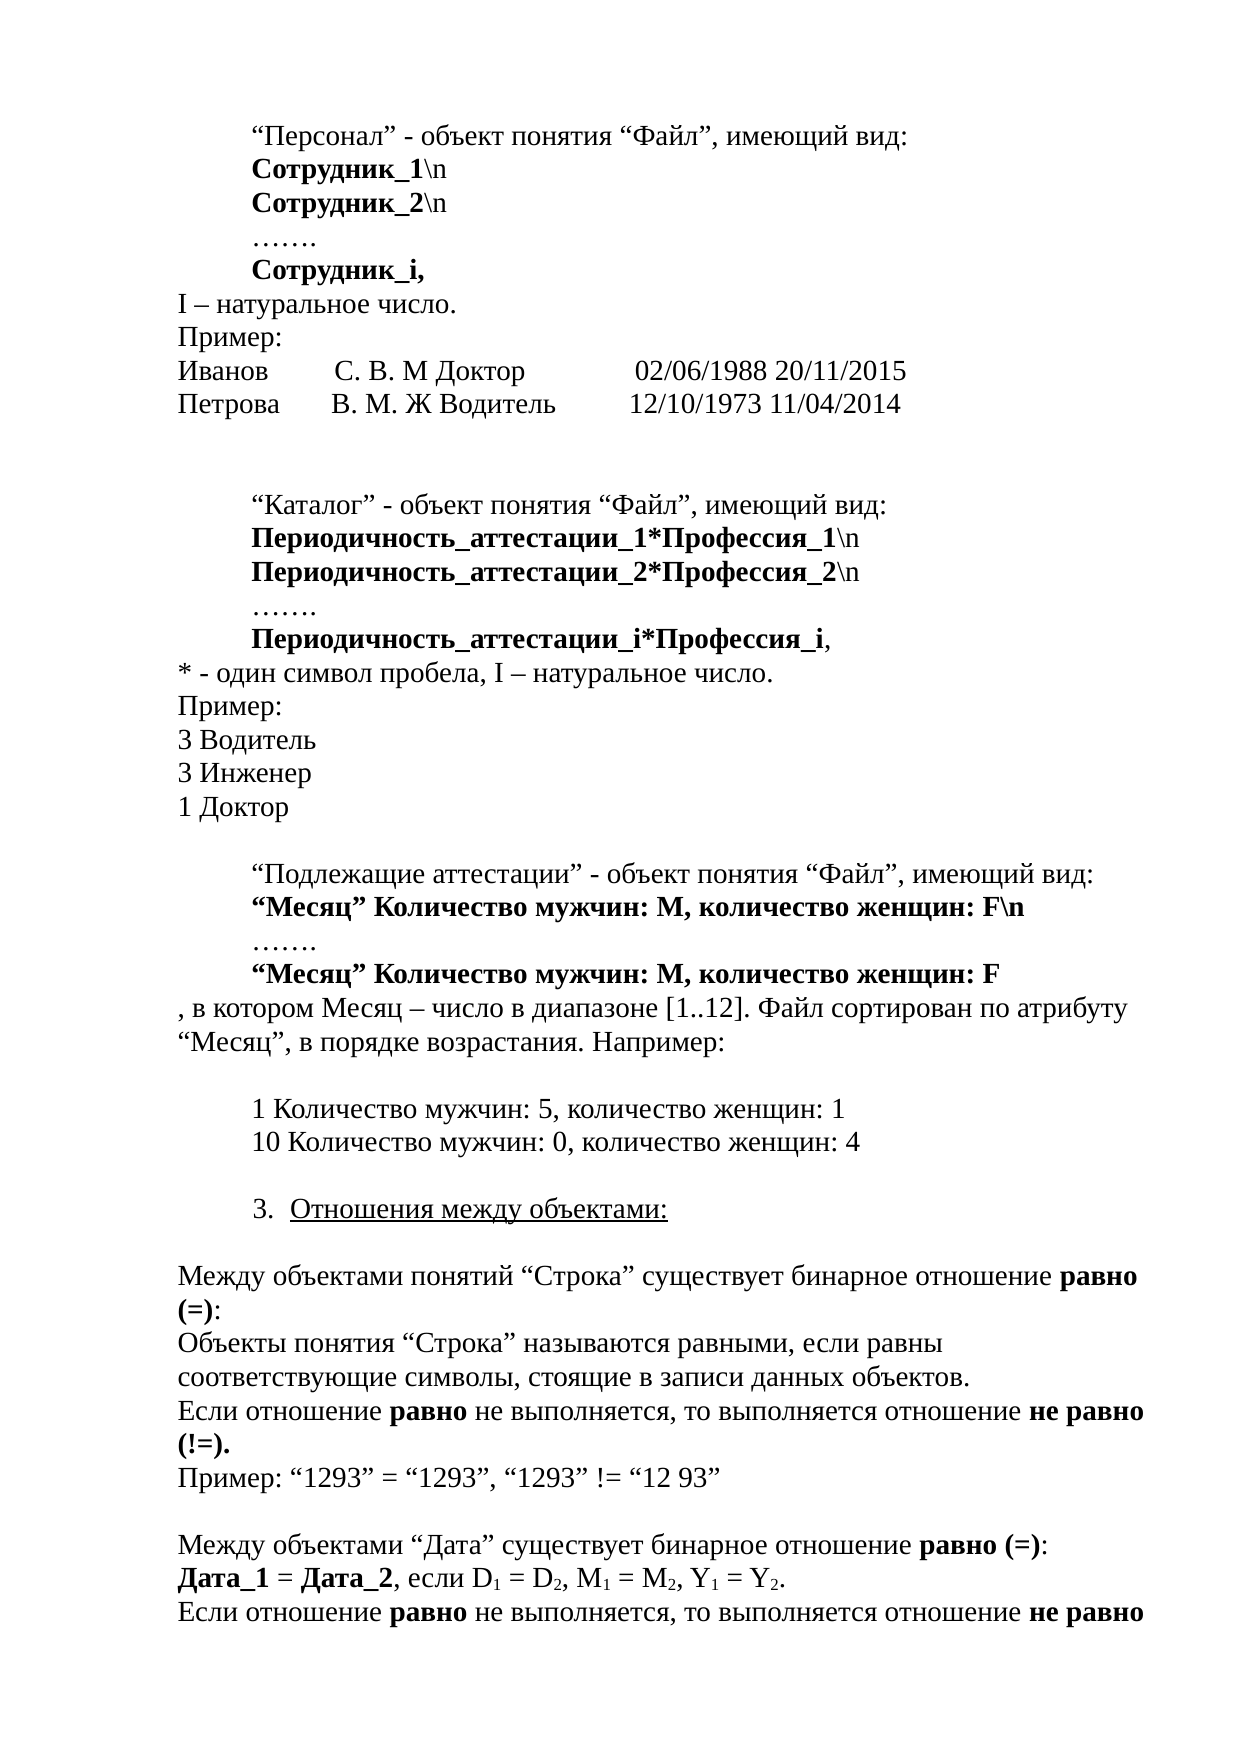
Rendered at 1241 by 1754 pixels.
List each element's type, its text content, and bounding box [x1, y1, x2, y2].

text Если отношение равно не выполняется, то выполняется отношение не равно [177, 1393, 1152, 1426]
text “Каталог” - объект понятия “Файл”, имеющий вид: [177, 487, 1152, 521]
text Пример: “1293” = “1293”, “1293” != “12 93” [177, 1460, 1152, 1493]
text Между объектами “Дата” существует бинарное отношение равно (=): [177, 1527, 1152, 1560]
text “Персонал” - объект понятия “Файл”, имеющий вид: [177, 118, 1152, 152]
text Иванов С. В. M Доктор 02/06/1988 20/11/2015 [177, 353, 1152, 386]
text Петрова В. М. Ж Водитель 12/10/1973 11/04/2014 [177, 386, 1152, 420]
text Периодичность_аттестации_i*Профессия_i, [177, 621, 1152, 655]
text “Подлежащие аттестации” - объект понятия “Файл”, имеющий вид: [177, 856, 1152, 889]
text 1 Доктор [177, 789, 1152, 822]
list Отношения между объектами: [252, 1191, 1152, 1225]
text ……. [177, 588, 1152, 621]
text ……. [177, 923, 1152, 957]
text Периодичность_аттестации_1*Профессия_1\n [177, 521, 1152, 554]
text 1 Количество мужчин: 5, количество женщин: 1 [177, 1091, 1152, 1124]
text * - один символ пробела, I – натуральное число. [177, 655, 1152, 688]
text (!=). [177, 1426, 1152, 1460]
text 10 Количество мужчин: 0, количество женщин: 4 [177, 1124, 1152, 1158]
text Пример: [177, 688, 1152, 722]
text “Месяц” Количество мужчин: M, количество женщин: F [177, 957, 1152, 990]
text Пример: [177, 319, 1152, 353]
text Если отношение равно не выполняется, то выполняется отношение не равно [177, 1594, 1152, 1627]
text Сотрудник_1\n [177, 152, 1152, 185]
text , в котором Месяц – число в диапазоне [1..12]. Файл сортирован по атрибуту “Месяц”, в порядке возрастания. Например: [177, 990, 1152, 1057]
text “Месяц” Количество мужчин: M, количество женщин: F\n [177, 889, 1152, 923]
text Периодичность_аттестации_2*Профессия_2\n [177, 554, 1152, 588]
text I – натуральное число. [177, 286, 1152, 319]
text Сотрудник_i, [177, 252, 1152, 286]
text ……. [177, 219, 1152, 252]
text Сотрудник_2\n [177, 185, 1152, 219]
text Между объектами понятий “Строка” существует бинарное отношение равно (=): [177, 1258, 1152, 1326]
text 3 Инженер [177, 755, 1152, 789]
text Дата_1 = Дата_2, если D1 = D2, M1 = M2, Y1 = Y2. [177, 1560, 1152, 1594]
text 3 Водитель [177, 722, 1152, 755]
text Объекты понятия “Строка” называются равными, если равны соответствующие символы, стоящие в записи данных объектов. [177, 1326, 1152, 1393]
